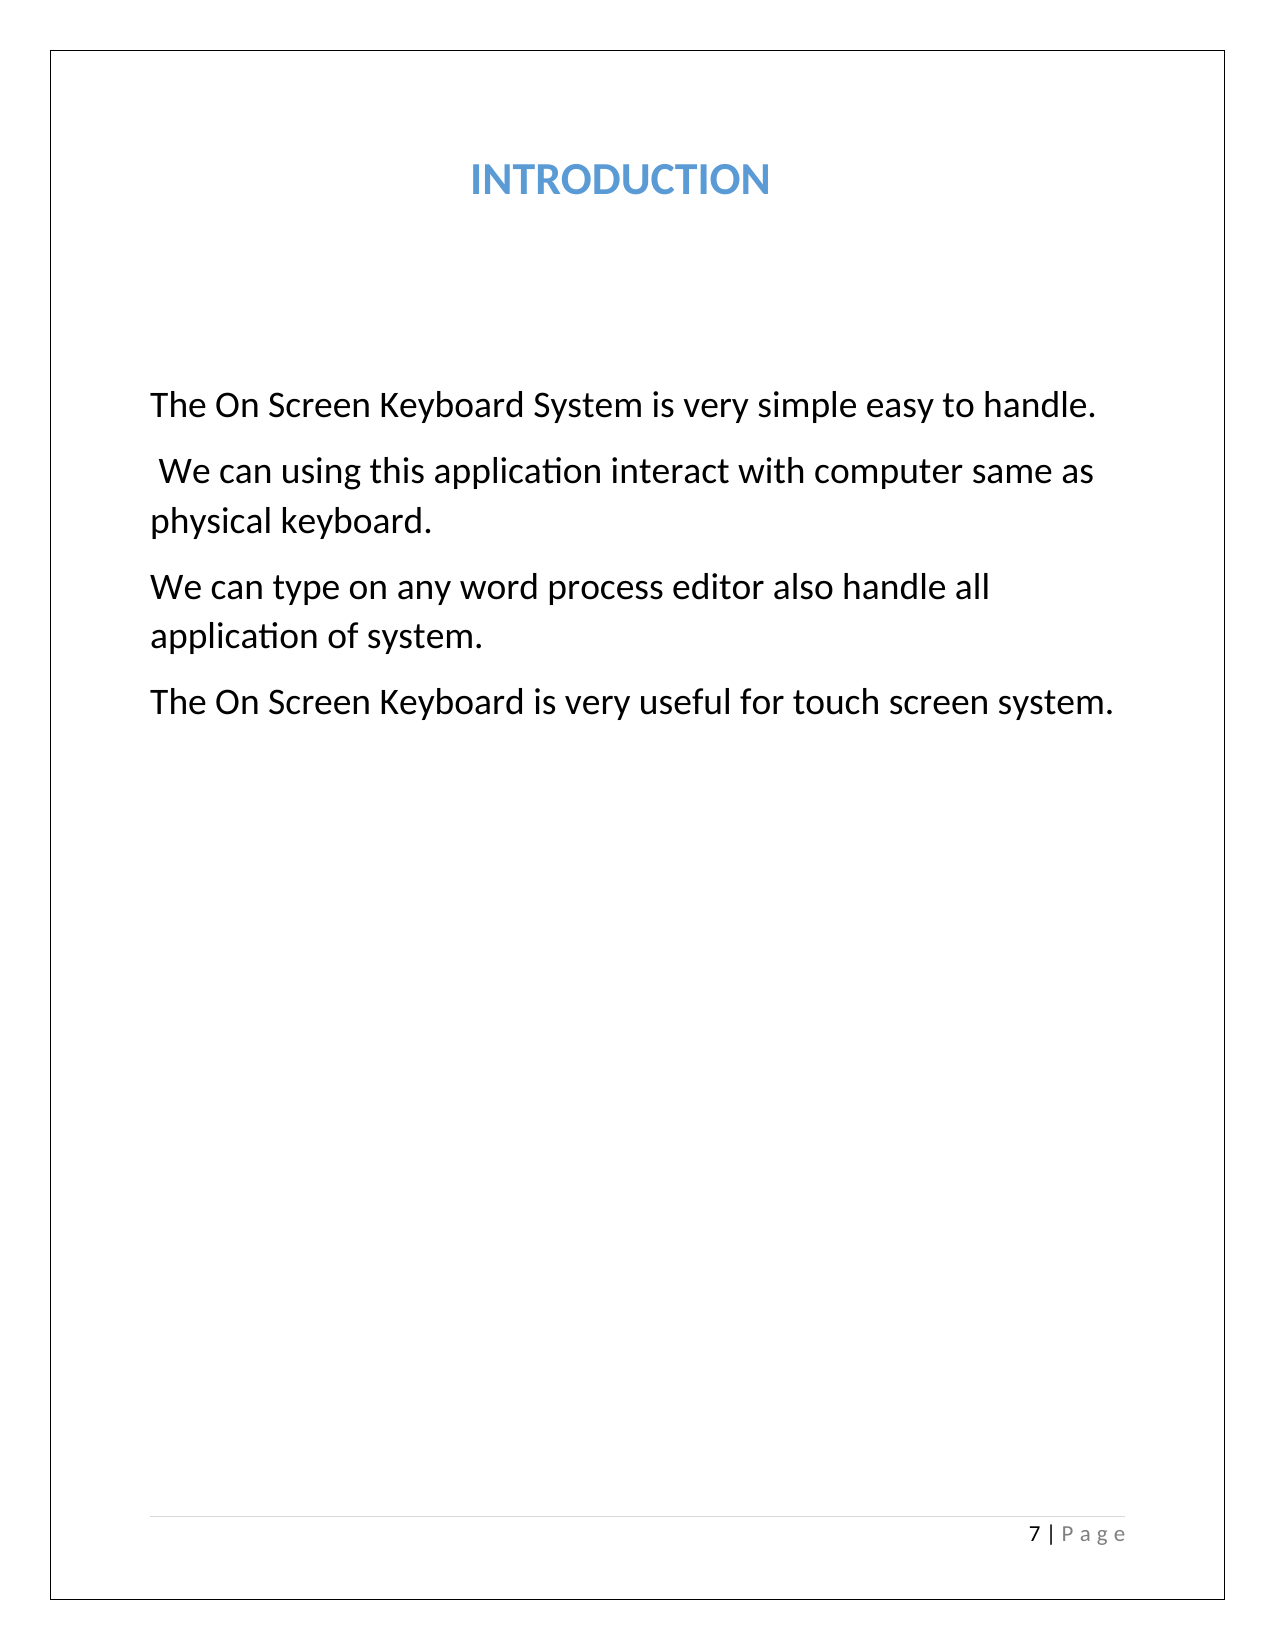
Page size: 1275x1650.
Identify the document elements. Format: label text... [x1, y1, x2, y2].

text We can using this application interact with computer same as physical keyboard. [150, 447, 1125, 542]
text INTRODUCTION [150, 150, 1125, 206]
text We can type on any word process editor also handle all application of system. [150, 563, 1125, 658]
text The On Screen Keyboard is very useful for touch screen system. [150, 678, 1125, 724]
text The On Screen Keyboard System is very simple easy to handle. [150, 381, 1125, 427]
